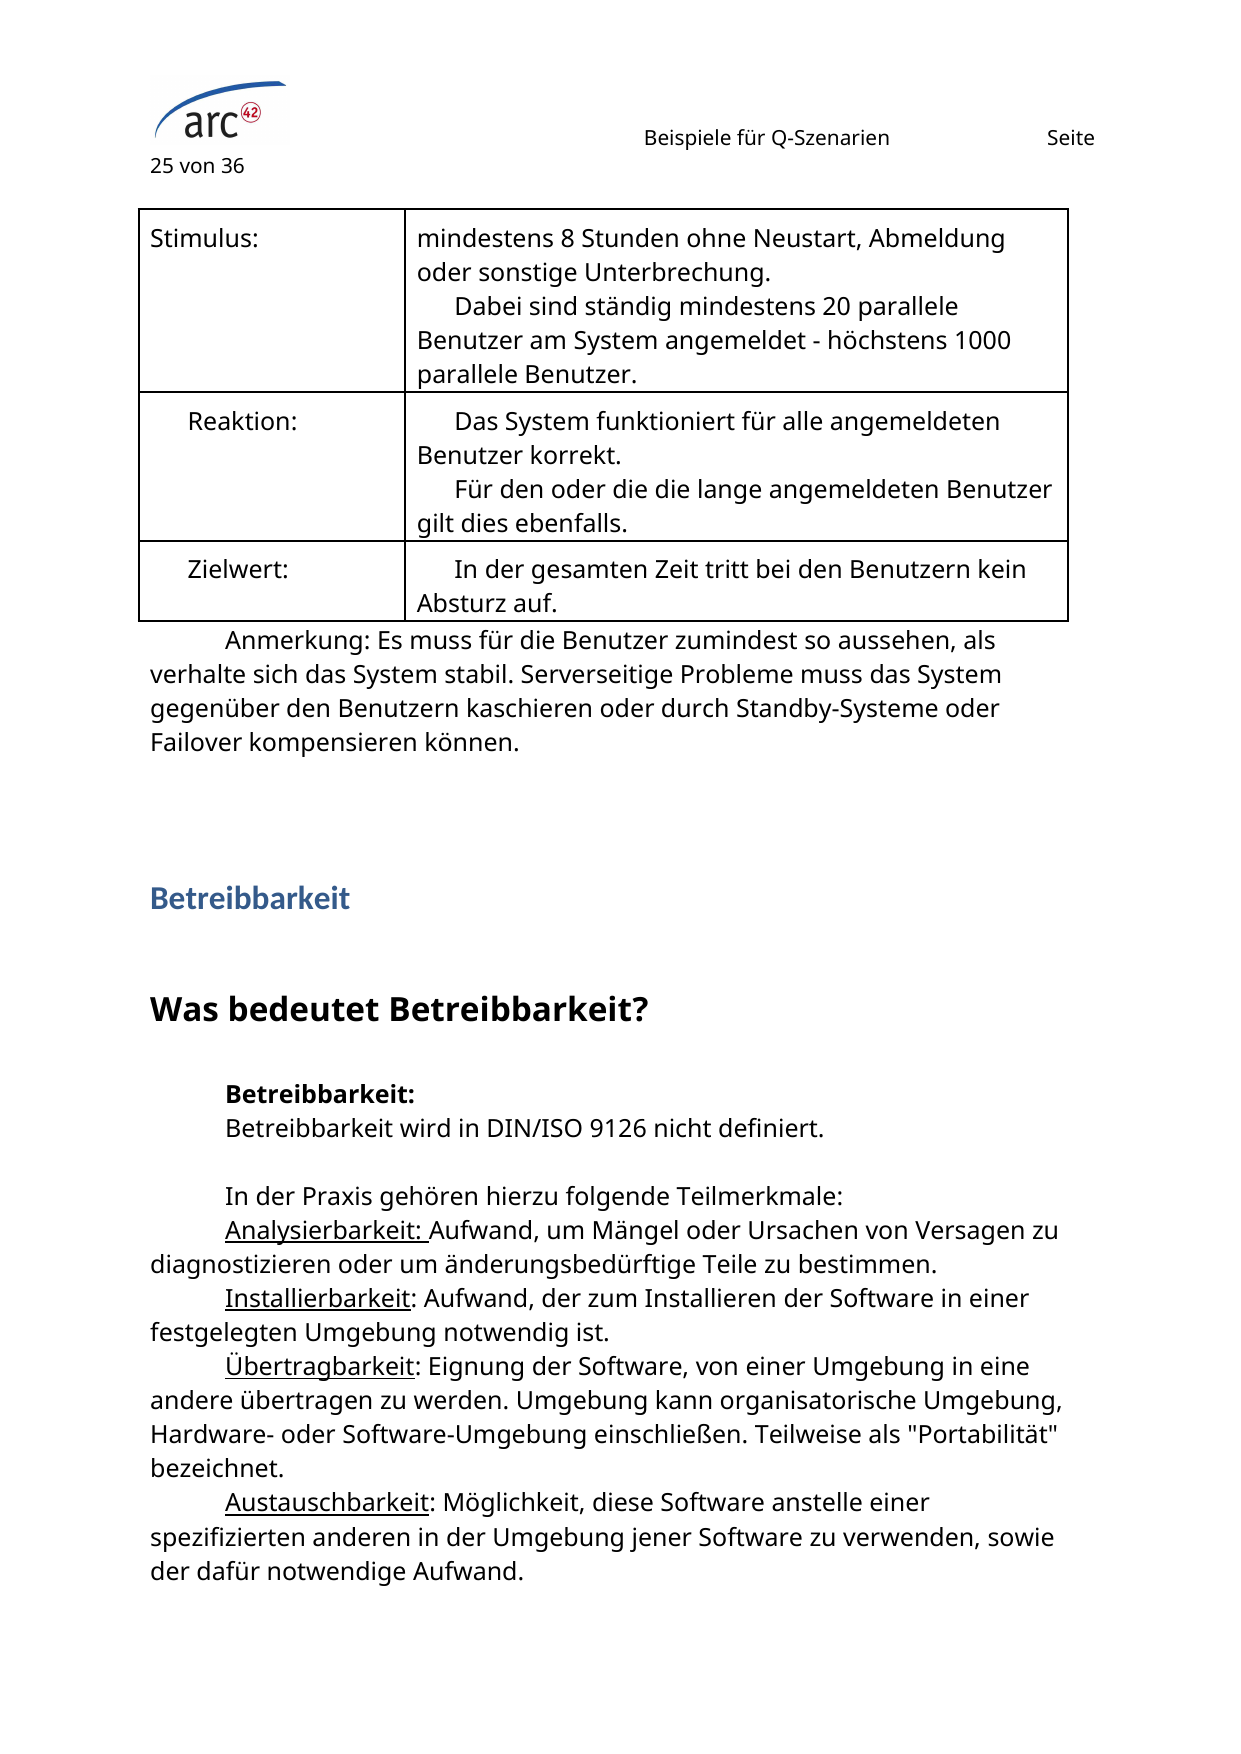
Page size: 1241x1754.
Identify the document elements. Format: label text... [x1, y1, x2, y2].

picture [150, 75, 290, 145]
text Analysierbarkeit: Aufwand, um Mängel oder Ursachen von Versagen zu diagnostizieren oder um änderungsbedürftige Teile zu bestimmen. [150, 1213, 1090, 1281]
text Installierbarkeit: Aufwand, der zum Installieren der Software in einer festgelegten Umgebung notwendig ist. [150, 1281, 1090, 1349]
text In der Praxis gehören hierzu folgende Teilmerkmale: [150, 1178, 1090, 1213]
text Betreibbarkeit wird in DIN/ISO 9126 nicht definiert. [150, 1110, 1090, 1144]
table_cell In der gesamten Zeit tritt bei den Benutzern kein Absturz auf. [406, 542, 1067, 620]
text Anmerkung: Es muss für die Benutzer zumindest so aussehen, als verhalte sich das System stabil. Serverseitige Probleme muss das System gegenüber den Benutzern kaschieren oder durch Standby-Systeme oder Failover kompensieren können. [150, 622, 1090, 758]
text Austauschbarkeit: Möglichkeit, diese Software anstelle einer spezifizierten anderen in der Umgebung jener Software zu verwenden, sowie der dafür notwendige Aufwand. [150, 1485, 1090, 1587]
table_cell Reaktion: [140, 393, 404, 539]
table_cell Das System funktioniert für alle angemeldeten Benutzer korrekt. Für den oder die die lange angemeldeten Benutzer gilt dies ebenfalls. [406, 393, 1067, 539]
subtitle Betreibbarkeit [150, 877, 1090, 917]
text Übertragbarkeit: Eignung der Software, von einer Umgebung in eine andere übertragen zu werden. Umgebung kann organisatorische Umgebung, Hardware- oder Software-Umgebung einschließen. Teilweise als "Portabilität" bezeichnet. [150, 1349, 1090, 1485]
table_cell Auslöser / Stimulus: [140, 210, 404, 391]
text Betreibbarkeit: [150, 1076, 1090, 1110]
text Was bedeutet Betreibbarkeit? [150, 986, 1090, 1031]
table_cell Zielwert: [140, 542, 404, 620]
